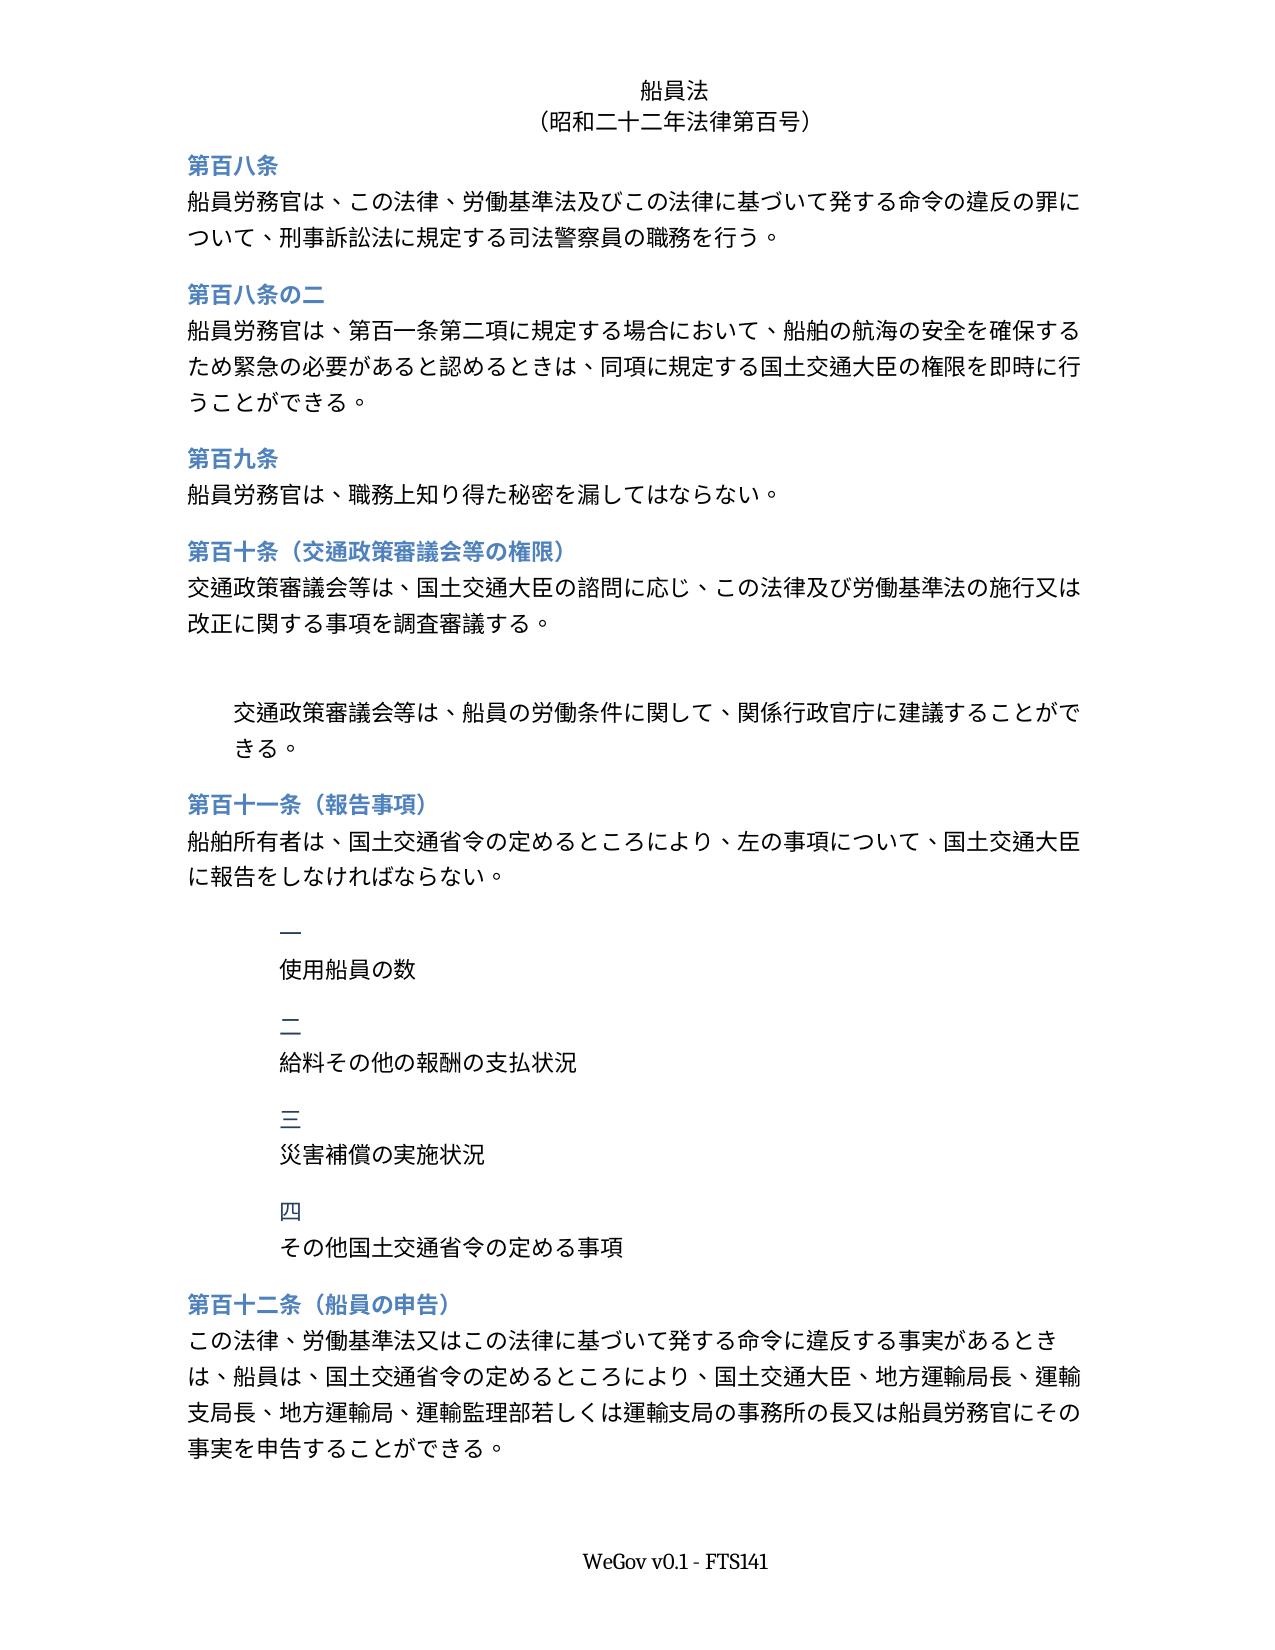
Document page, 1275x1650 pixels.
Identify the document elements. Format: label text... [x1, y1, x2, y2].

text 船員労務官は、職務上知り得た秘密を漏してはならない。 [187, 479, 1087, 510]
text この法律、労働基準法又はこの法律に基づいて発する命令に違反する事実があるときは、船員は、国土交通省令の定めるところにより、国土交通大臣、地方運輸局長、運輸支局長、地方運輸局、運輸監理部若しくは運輸支局の事務所の長又は船員労務官にその事実を申告することができる。 [187, 1325, 1087, 1464]
subtitle 第百十二条（船員の申告） [187, 1289, 1087, 1320]
text 船員労務官は、この法律、労働基準法及びこの法律に基づいて発する命令の違反の罪について、刑事訴訟法に規定する司法警察員の職務を行う。 [187, 186, 1087, 253]
text 船員労務官は、第百一条第二項に規定する場合において、船舶の航海の安全を確保するため緊急の必要があると認めるときは、同項に規定する国土交通大臣の権限を即時に行うことができる。 [187, 314, 1087, 418]
subtitle 第百九条 [187, 443, 1087, 474]
text その他国土交通省令の定める事項 [279, 1232, 1087, 1263]
subtitle 四 [279, 1196, 1087, 1227]
text 船舶所有者は、国土交通省令の定めるところにより、左の事項について、国土交通大臣に報告をしなければならない。 [187, 825, 1087, 893]
subtitle 二 [279, 1011, 1087, 1042]
subtitle 一 [279, 918, 1087, 949]
subtitle 第百八条の二 [187, 279, 1087, 310]
subtitle 第百十一条（報告事項） [187, 789, 1087, 821]
subtitle 第百八条 [187, 150, 1087, 181]
subtitle 第百十条（交通政策審議会等の権限） [187, 536, 1087, 567]
text 交通政策審議会等は、国土交通大臣の諮問に応じ、この法律及び労働基準法の施行又は改正に関する事項を調査審議する。 [187, 572, 1087, 639]
subtitle 三 [279, 1103, 1087, 1135]
text 災害補償の実施状況 [279, 1139, 1087, 1171]
text 給料その他の報酬の支払状況 [279, 1047, 1087, 1078]
text 使用船員の数 [279, 954, 1087, 985]
text 交通政策審議会等は、船員の労働条件に関して、関係行政官庁に建議することができる。 [233, 697, 1087, 764]
